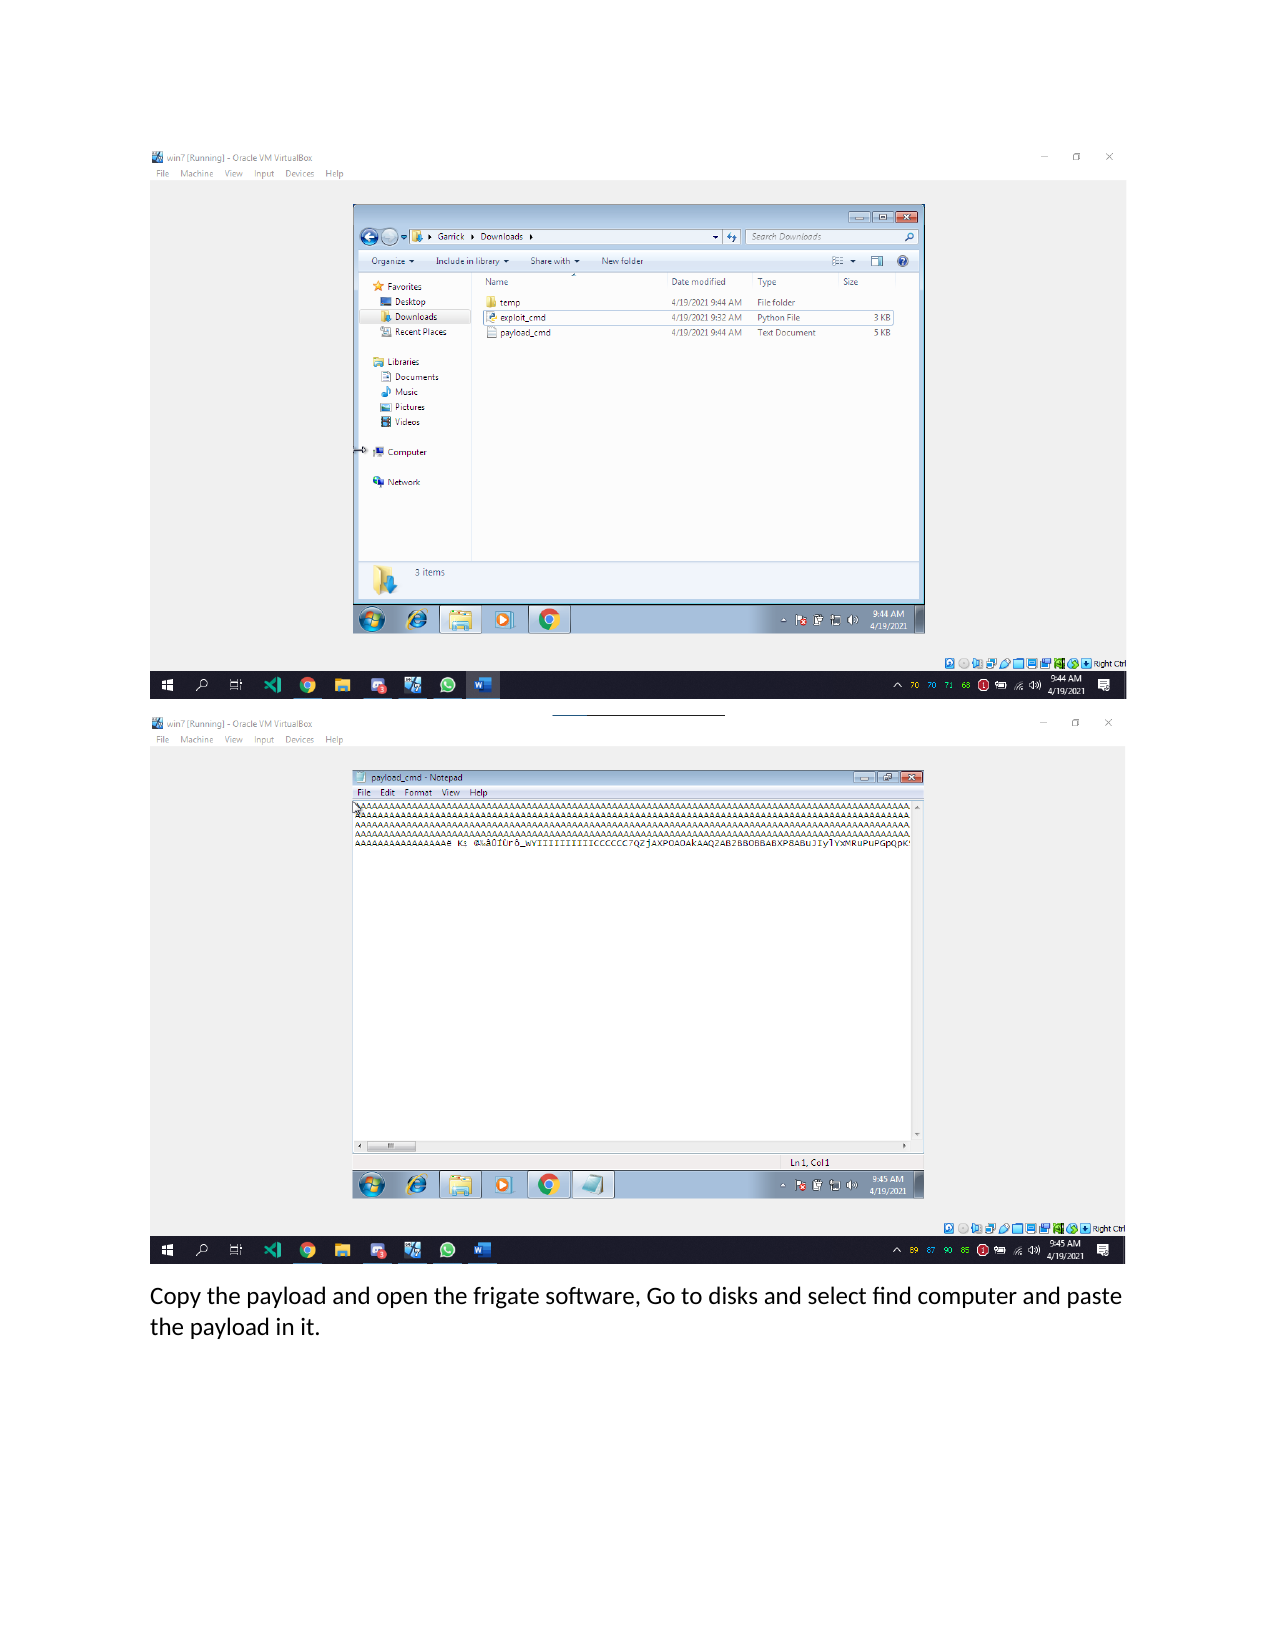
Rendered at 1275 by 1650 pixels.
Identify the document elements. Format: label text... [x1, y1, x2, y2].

text Copy the payload and open the frigate software, Go to disks and select find computer and paste the payload in it. [150, 1280, 1125, 1341]
picture [150, 150, 1127, 699]
picture [150, 715, 1125, 1264]
